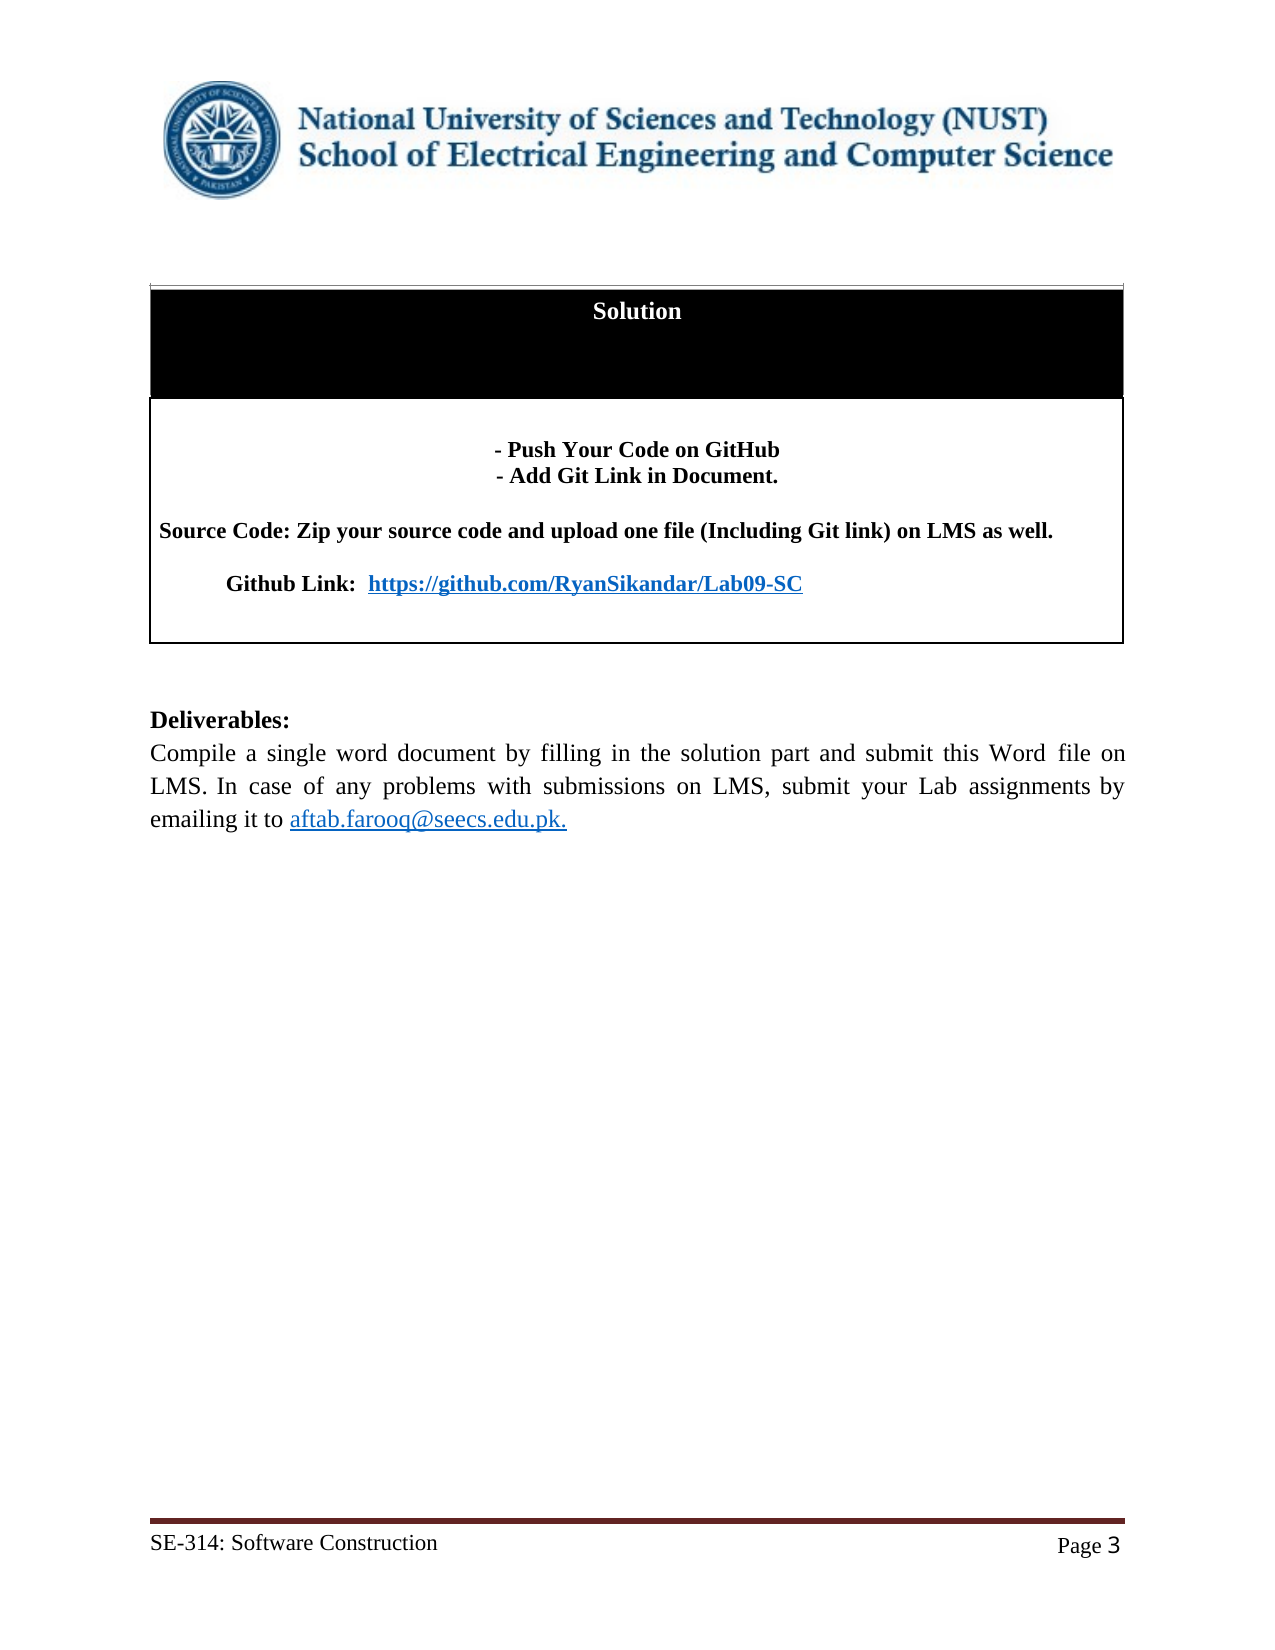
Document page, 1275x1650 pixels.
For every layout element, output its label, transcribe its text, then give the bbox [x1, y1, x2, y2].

text Compile a single word document by filling in the solution part and submit this Word file on LMS. In case of any problems with submissions on LMS, submit your Lab assignments by emailing it to aftab.farooq@seecs.edu.pk. [150, 738, 1126, 833]
picture [163, 81, 1114, 200]
text Deliverables: [150, 705, 1137, 734]
